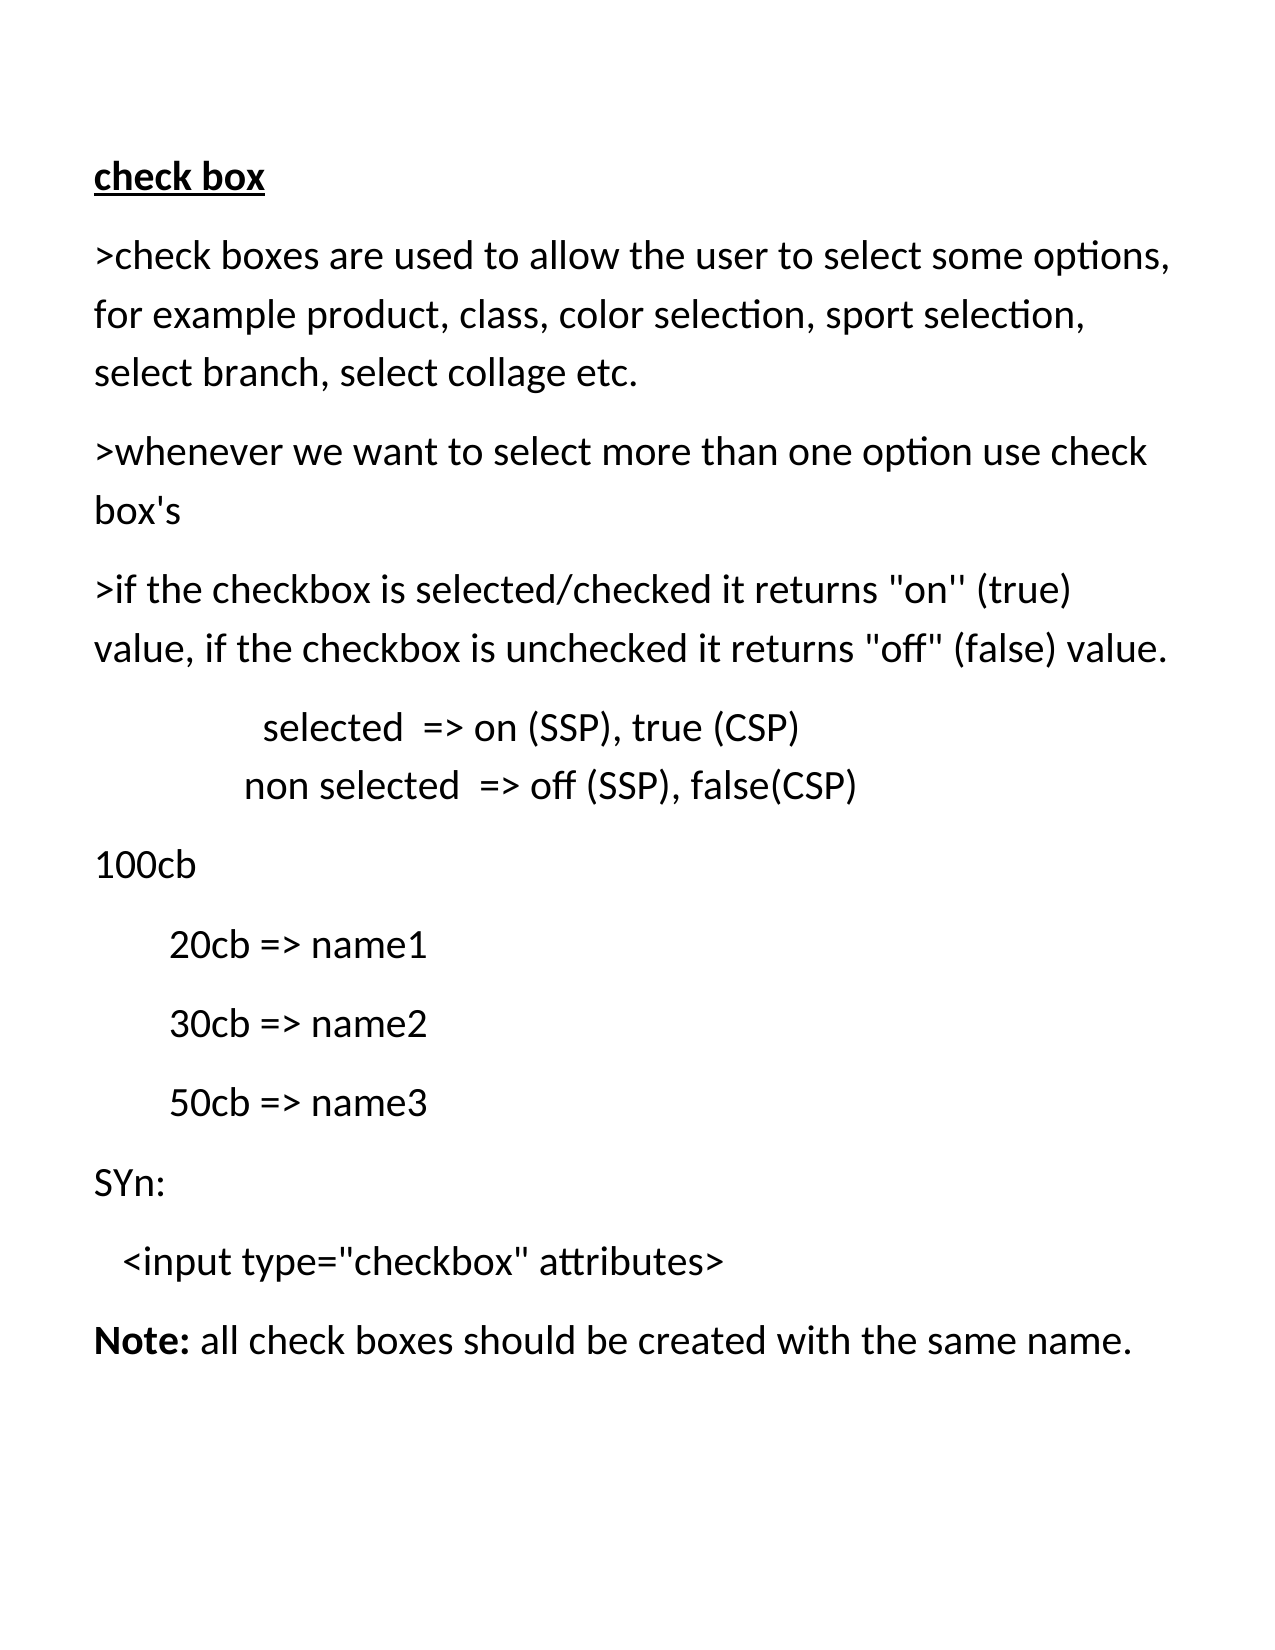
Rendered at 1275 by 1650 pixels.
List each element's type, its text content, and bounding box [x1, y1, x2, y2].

text >if the checkbox is selected/checked it returns "on'' (true) value, if the checkbox is unchecked it returns "off" (false) value. [94, 563, 1181, 672]
text 100cb [94, 838, 1181, 889]
text >whenever we want to select more than one option use check box's [94, 425, 1181, 535]
text selected => on (SSP), true (CSP) non selected => off (SSP), false(CSP) [94, 701, 1181, 810]
text SYn: [94, 1156, 1181, 1206]
text >check boxes are used to allow the user to select some options, for example product, class, color selection, sport selection, select branch, select collage etc. [94, 229, 1181, 397]
text check box [94, 150, 1181, 201]
text <input type="checkbox" attributes> [94, 1235, 1181, 1286]
text Note: all check boxes should be created with the same name. [94, 1314, 1181, 1365]
text 50cb => name3 [94, 1076, 1181, 1127]
text 30cb => name2 [94, 997, 1181, 1048]
text 20cb => name1 [94, 918, 1181, 969]
